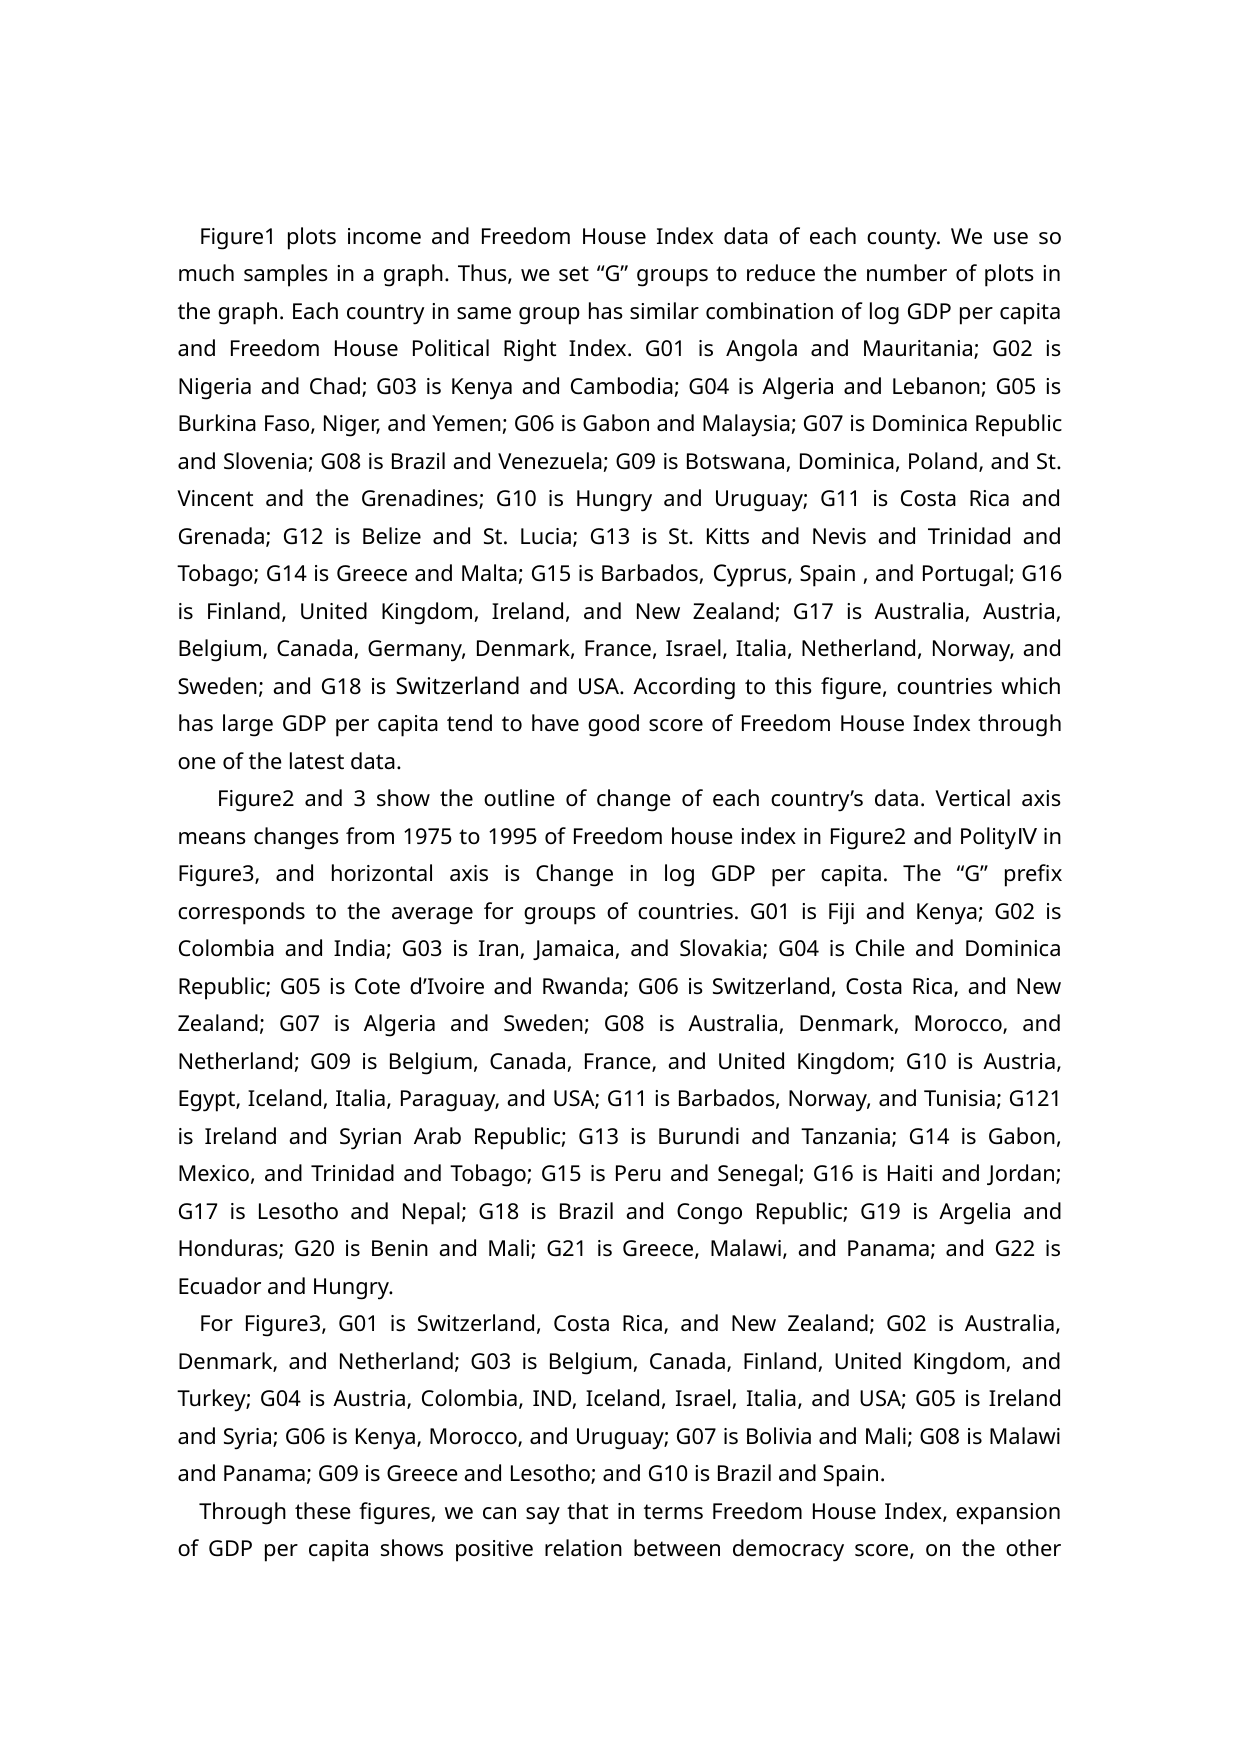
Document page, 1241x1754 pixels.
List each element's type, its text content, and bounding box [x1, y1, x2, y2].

text Figure1 plots income and Freedom House Index data of each county. We use so much samples in a graph. Thus, we set “G” groups to reduce the number of plots in the graph. Each country in same group has similar combination of log GDP per capita and Freedom House Political Right Index. G01 is Angola and Mauritania; G02 is Nigeria and Chad; G03 is Kenya and Cambodia; G04 is Algeria and Lebanon; G05 is Burkina Faso, Niger, and Yemen; G06 is Gabon and Malaysia; G07 is Dominica Republic and Slovenia; G08 is Brazil and Venezuela; G09 is Botswana, Dominica, Poland, and St. Vincent and the Grenadines; G10 is Hungry and Uruguay; G11 is Costa Rica and Grenada; G12 is Belize and St. Lucia; G13 is St. Kitts and Nevis and Trinidad and Tobago; G14 is Greece and Malta; G15 is Barbados, Cyprus, Spain , and Portugal; G16 is Finland, United Kingdom, Ireland, and New Zealand; G17 is Australia, Austria, Belgium, Canada, Germany, Denmark, France, Israel, Italia, Netherland, Norway, and Sweden; and G18 is Switzerland and USA. According to this figure, countries which has large GDP per capita tend to have good score of Freedom House Index through one of the latest data. [177, 217, 1063, 779]
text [177, 1492, 1063, 1567]
text Figure2 and 3 show the outline of change of each country’s data. Vertical axis means changes from 1975 to 1995 of Freedom house index in Figure2 and PolityⅣ in Figure3, and horizontal axis is Change in log GDP per capita. The “G” prefix corresponds to the average for groups of countries. G01 is Fiji and Kenya; G02 is Colombia and India; G03 is Iran, Jamaica, and Slovakia; G04 is Chile and Dominica Republic; G05 is Cote d’Ivoire and Rwanda; G06 is Switzerland, Costa Rica, and New Zealand; G07 is Algeria and Sweden; G08 is Australia, Denmark, Morocco, and Netherland; G09 is Belgium, Canada, France, and United Kingdom; G10 is Austria, Egypt, Iceland, Italia, Paraguay, and USA; G11 is Barbados, Norway, and Tunisia; G121 is Ireland and Syrian Arab Republic; G13 is Burundi and Tanzania; G14 is Gabon, Mexico, and Trinidad and Tobago; G15 is Peru and Senegal; G16 is Haiti and Jordan; G17 is Lesotho and Nepal; G18 is Brazil and Congo Republic; G19 is Argelia and Honduras; G20 is Benin and Mali; G21 is Greece, Malawi, and Panama; and G22 is Ecuador and Hungry. [177, 779, 1063, 1304]
text For Figure3, G01 is Switzerland, Costa Rica, and New Zealand; G02 is Australia, Denmark, and Netherland; G03 is Belgium, Canada, Finland, United Kingdom, and Turkey; G04 is Austria, Colombia, IND, Iceland, Israel, Italia, and USA; G05 is Ireland and Syria; G06 is Kenya, Morocco, and Uruguay; G07 is Bolivia and Mali; G08 is Malawi and Panama; G09 is Greece and Lesotho; and G10 is Brazil and Spain. [177, 1304, 1063, 1492]
